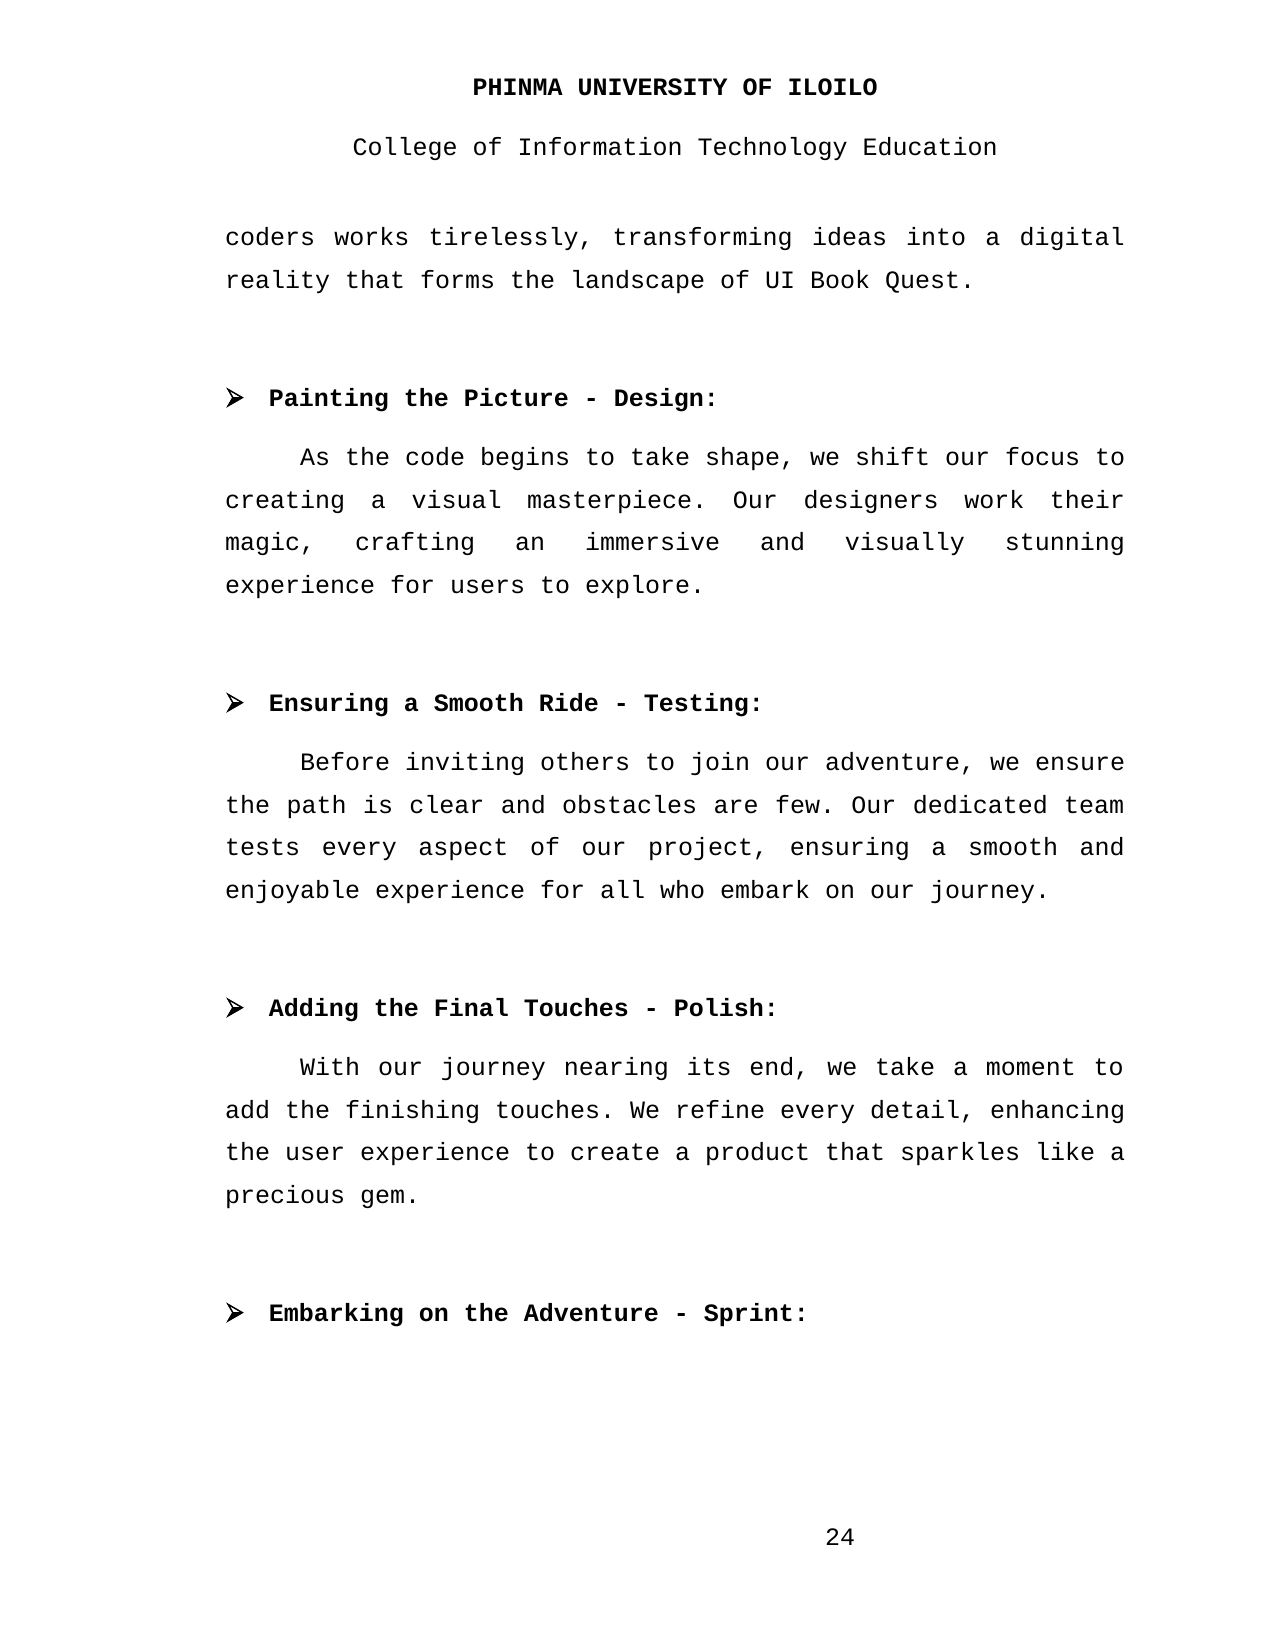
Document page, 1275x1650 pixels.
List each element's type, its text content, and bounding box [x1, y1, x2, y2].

text As the code begins to take shape, we shift our focus to creating a visual masterpiece. Our designers work their magic, crafting an immersive and visually stunning experience for users to explore. [225, 445, 1125, 601]
list Ensuring a Smooth Ride - Testing: [225, 691, 1125, 719]
list Embarking on the Adventure - Sprint: [225, 1301, 1125, 1329]
list Painting the Picture - Design: [225, 386, 1125, 414]
list Adding the Final Touches - Polish: [225, 996, 1125, 1024]
text With our journey nearing its end, we take a moment to add the finishing touches. We refine every detail, enhancing the user experience to create a product that sparkles like a precious gem. [225, 1055, 1125, 1211]
text Before inviting others to join our adventure, we ensure the path is clear and obstacles are few. Our dedicated team tests every aspect of our project, ensuring a smooth and enjoyable experience for all who embark on our journey. [225, 750, 1125, 906]
